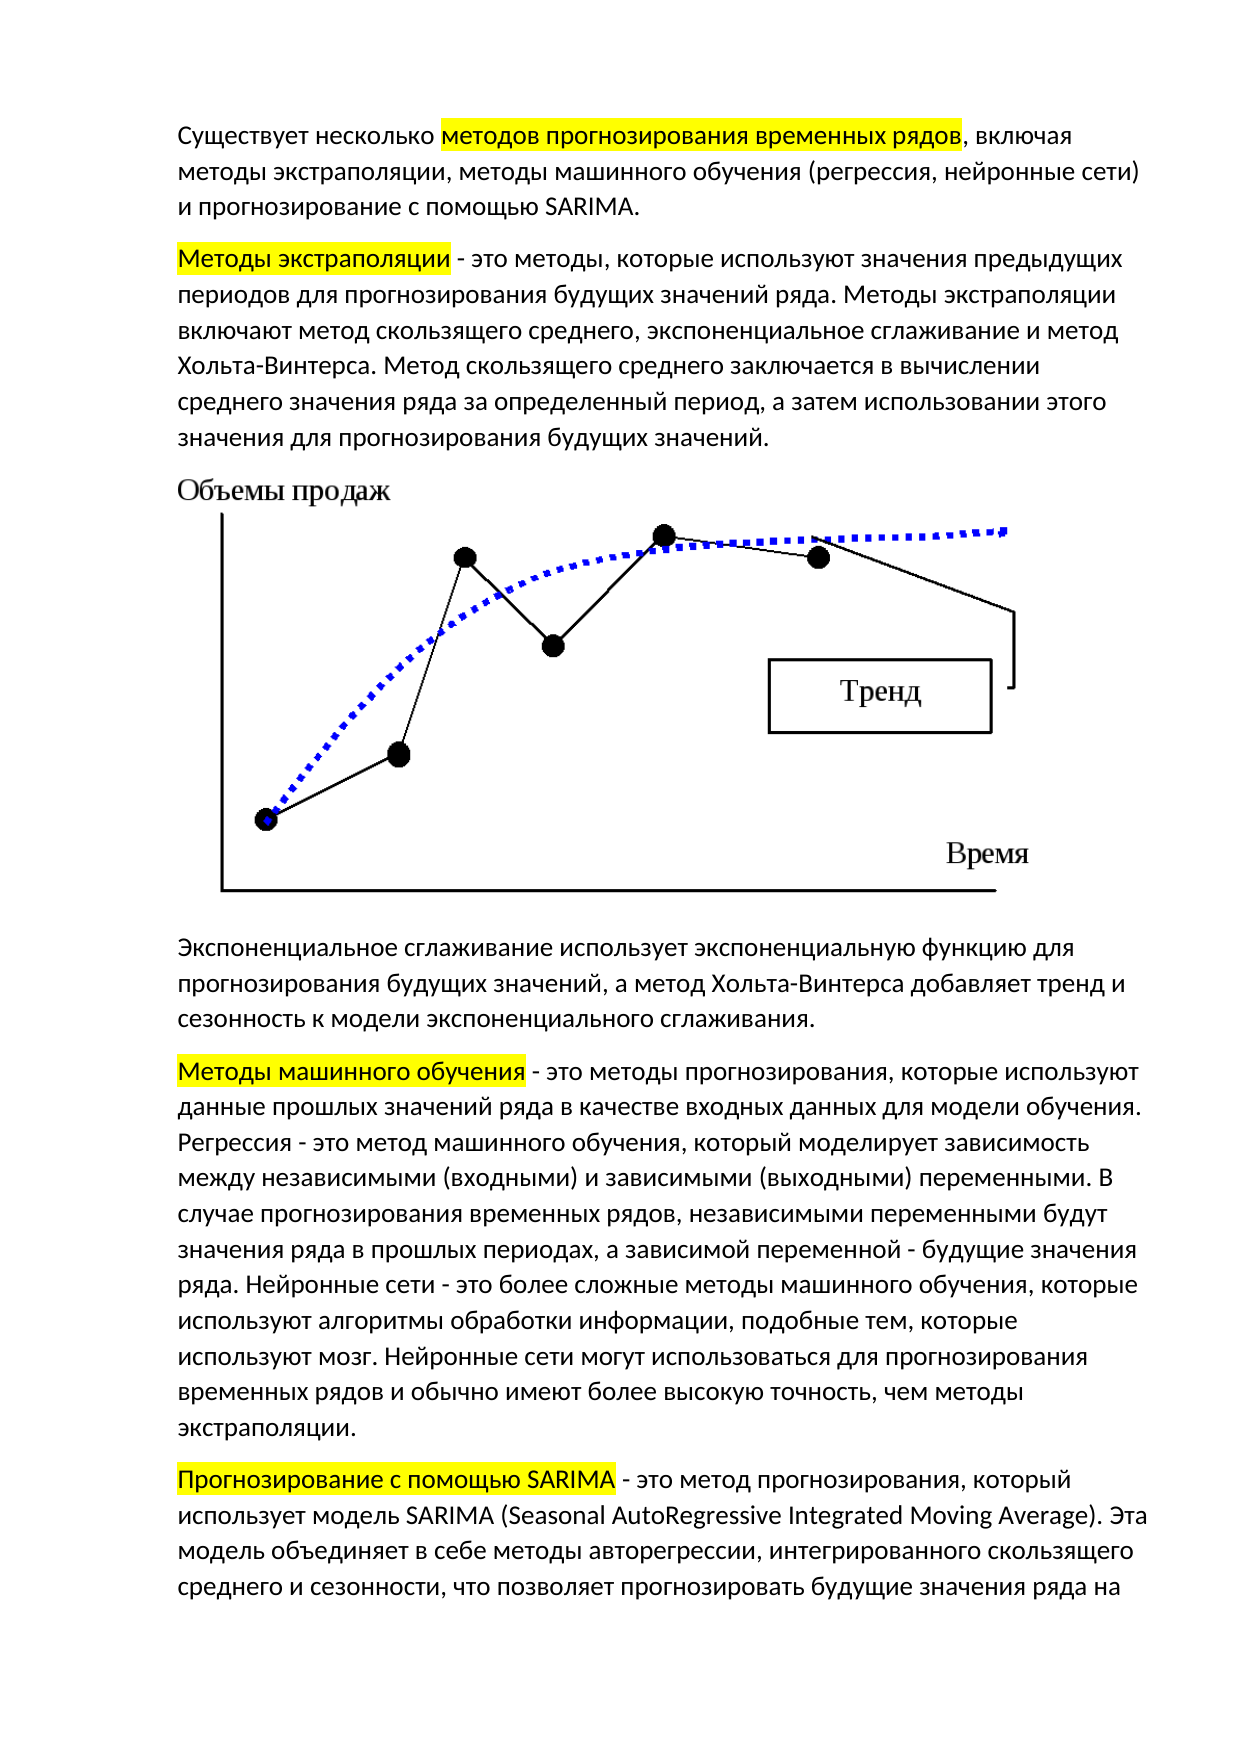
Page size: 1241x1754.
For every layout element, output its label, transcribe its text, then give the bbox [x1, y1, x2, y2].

text Экспоненциальное сглаживание использует экспоненциальную функцию для прогнозирования будущих значений, а метод Хольта-Винтерса добавляет тренд и сезонность к модели экспоненциального сглаживания. [177, 930, 1152, 1034]
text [177, 1462, 1152, 1602]
text Методы экстраполяции - это методы, которые используют значения предыдущих периодов для прогнозирования будущих значений ряда. Методы экстраполяции включают метод скользящего среднего, экспоненциальное сглаживание и метод Хольта-Винтерса. Метод скользящего среднего заключается в вычислении среднего значения ряда за определенный период, а затем использовании этого значения для прогнозирования будущих значений. [177, 242, 1152, 453]
text Методы машинного обучения - это методы прогнозирования, которые используют данные прошлых значений ряда в качестве входных данных для модели обучения. Регрессия - это метод машинного обучения, который моделирует зависимость между независимыми (входными) и зависимыми (выходными) переменными. В случае прогнозирования временных рядов, независимыми переменными будут значения ряда в прошлых периодах, а зависимой переменной - будущие значения ряда. Нейронные сети - это более сложные методы машинного обучения, которые используют алгоритмы обработки информации, подобные тем, которые используют мозг. Нейронные сети могут использоваться для прогнозирования временных рядов и обычно имеют более высокую точность, чем методы экстраполяции. [177, 1054, 1152, 1443]
text Существует несколько методов прогнозирования временных рядов, включая методы экстраполяции, методы машинного обучения (регрессия, нейронные сети) и прогнозирование с помощью SARIMA. [177, 118, 1152, 222]
picture [177, 472, 1029, 912]
